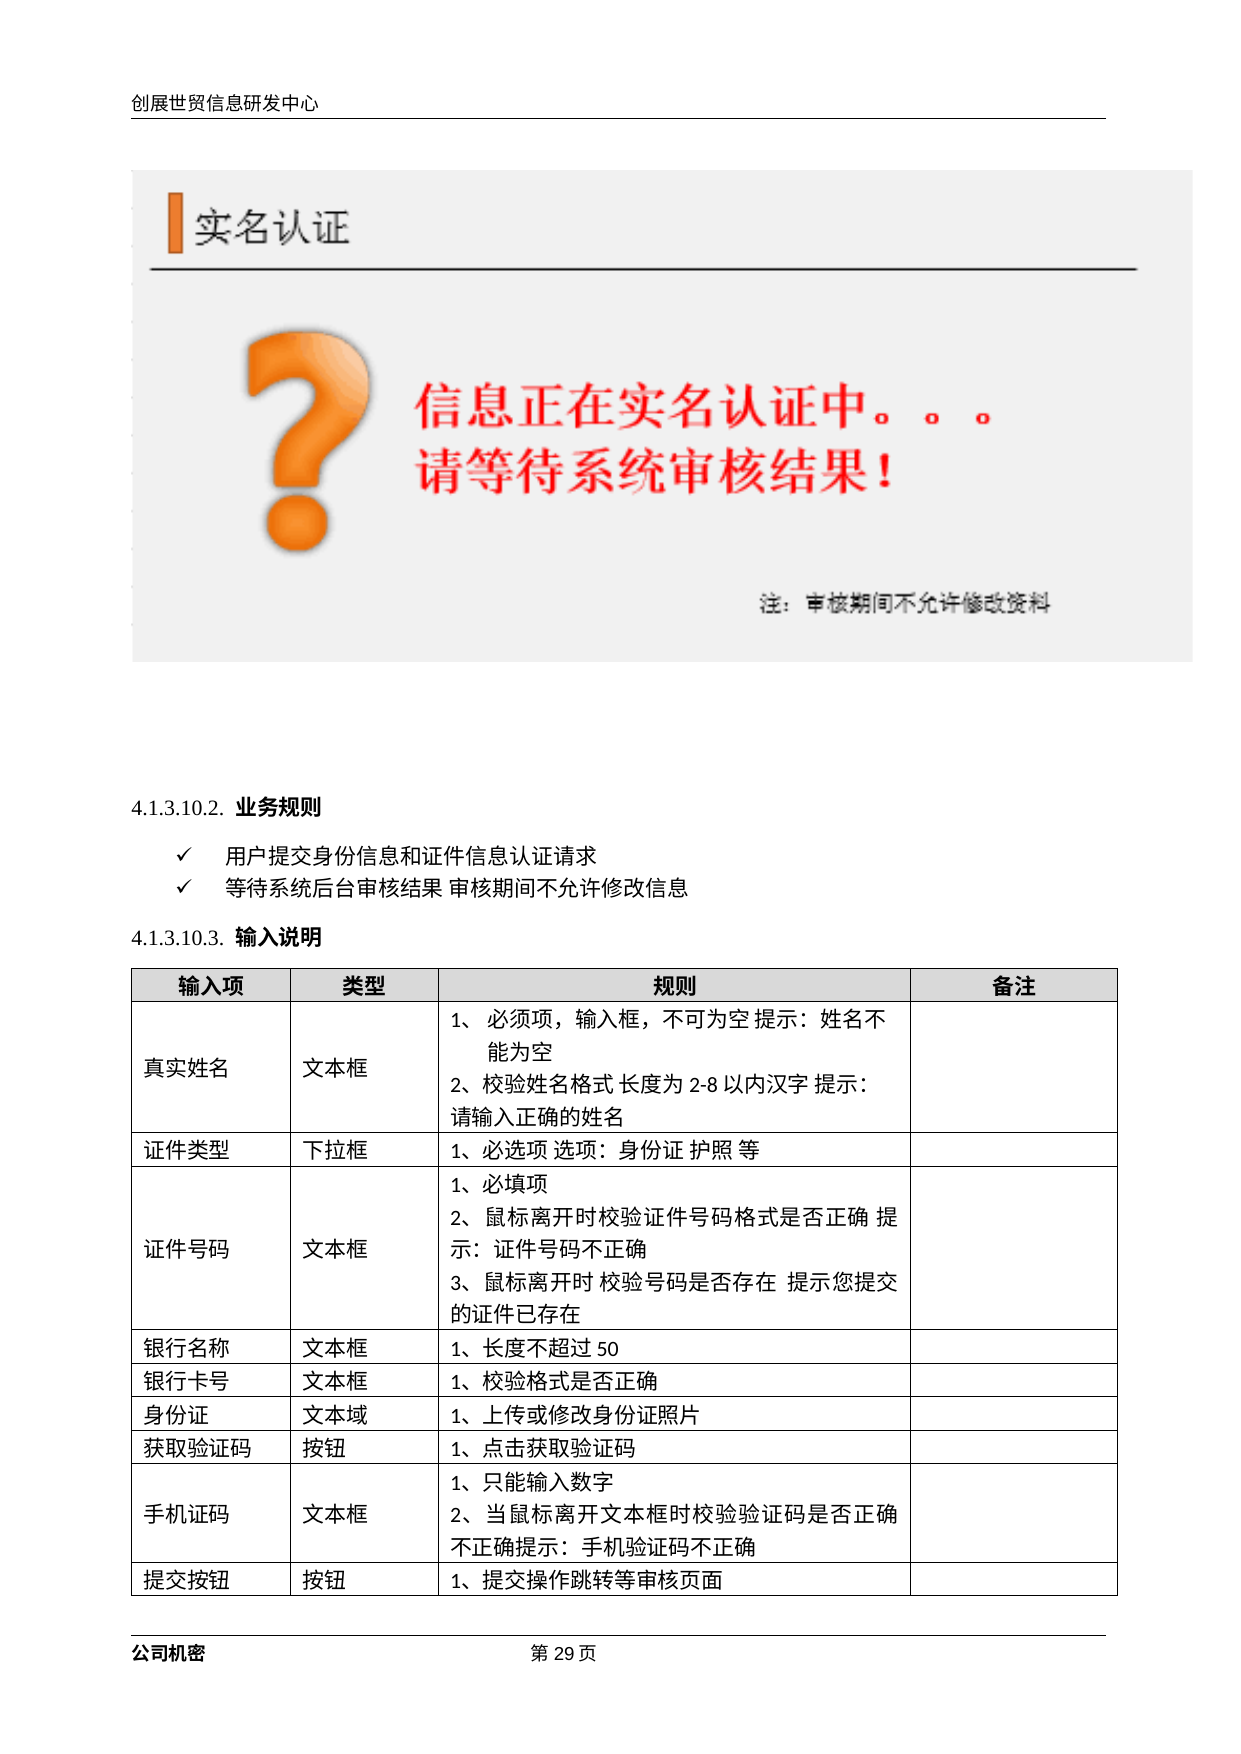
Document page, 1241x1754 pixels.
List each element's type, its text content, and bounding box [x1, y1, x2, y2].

table_header 规则 [439, 969, 910, 1001]
table_cell [911, 1364, 1117, 1396]
table_cell [911, 1563, 1117, 1595]
table_cell 证件类型 [132, 1133, 290, 1166]
table_cell 1、必选项 选项：身份证 护照 等 [439, 1133, 910, 1166]
table_cell 1、必填项 2、鼠标离开时校验证件号码格式是否正确 提示：证件号码不正确 3、鼠标离开时 校验号码是否存在 提示您提交的证件已存在 [439, 1167, 910, 1329]
table_cell 1、提交操作跳转等审核页面 [439, 1563, 910, 1595]
table_cell 1、长度不超过50 [439, 1330, 910, 1363]
table_cell [911, 1464, 1117, 1562]
table_cell 真实姓名 [132, 1002, 290, 1132]
table_cell 必须项，输入框，不可为空 提示：姓名不能为空 2、校验姓名格式 长度为2-8以内汉字 提示：请输入正确的姓名 [439, 1002, 910, 1132]
table_cell 1、点击获取验证码 [439, 1431, 910, 1463]
table_cell [911, 1330, 1117, 1363]
table_cell [911, 1167, 1117, 1329]
table_cell 文本域 [291, 1397, 438, 1430]
table_cell [911, 1002, 1117, 1132]
table_cell [911, 1397, 1117, 1430]
table_cell 身份证 [132, 1397, 290, 1430]
subtitle 输入说明 [131, 919, 1106, 952]
table_cell 按钮 [291, 1431, 438, 1463]
list 等待系统后台审核结果 审核期间不允许修改信息 [175, 871, 1106, 903]
table_cell 文本框 [291, 1364, 438, 1396]
table_cell [911, 1133, 1117, 1166]
subtitle 业务规则 [131, 789, 1106, 822]
table_cell 1、校验格式是否正确 [439, 1364, 910, 1396]
table_cell 文本框 [291, 1002, 438, 1132]
table_header 类型 [291, 969, 438, 1001]
table_cell 1、只能输入数字 2、当鼠标离开文本框时校验验证码是否正确 不正确提示：手机验证码不正确 [439, 1464, 910, 1562]
table_header 备注 [911, 969, 1117, 1001]
table_cell 文本框 [291, 1167, 438, 1329]
table_cell 证件号码 [132, 1167, 290, 1329]
table_cell 提交按钮 [132, 1563, 290, 1595]
table_cell 获取验证码 [132, 1431, 290, 1463]
table_cell 银行名称 [132, 1330, 290, 1363]
table_header 输入项 [132, 969, 290, 1001]
table_cell [911, 1431, 1117, 1463]
table_cell 手机证码 [132, 1464, 290, 1562]
table_cell 按钮 [291, 1563, 438, 1595]
list 用户提交身份信息和证件信息认证请求 [175, 838, 1106, 871]
table_cell 文本框 [291, 1464, 438, 1562]
picture [131, 170, 1193, 662]
table_cell 银行卡号 [132, 1364, 290, 1396]
table_cell 1、上传或修改身份证照片 [439, 1397, 910, 1430]
table_cell 下拉框 [291, 1133, 438, 1166]
table_cell 文本框 [291, 1330, 438, 1363]
